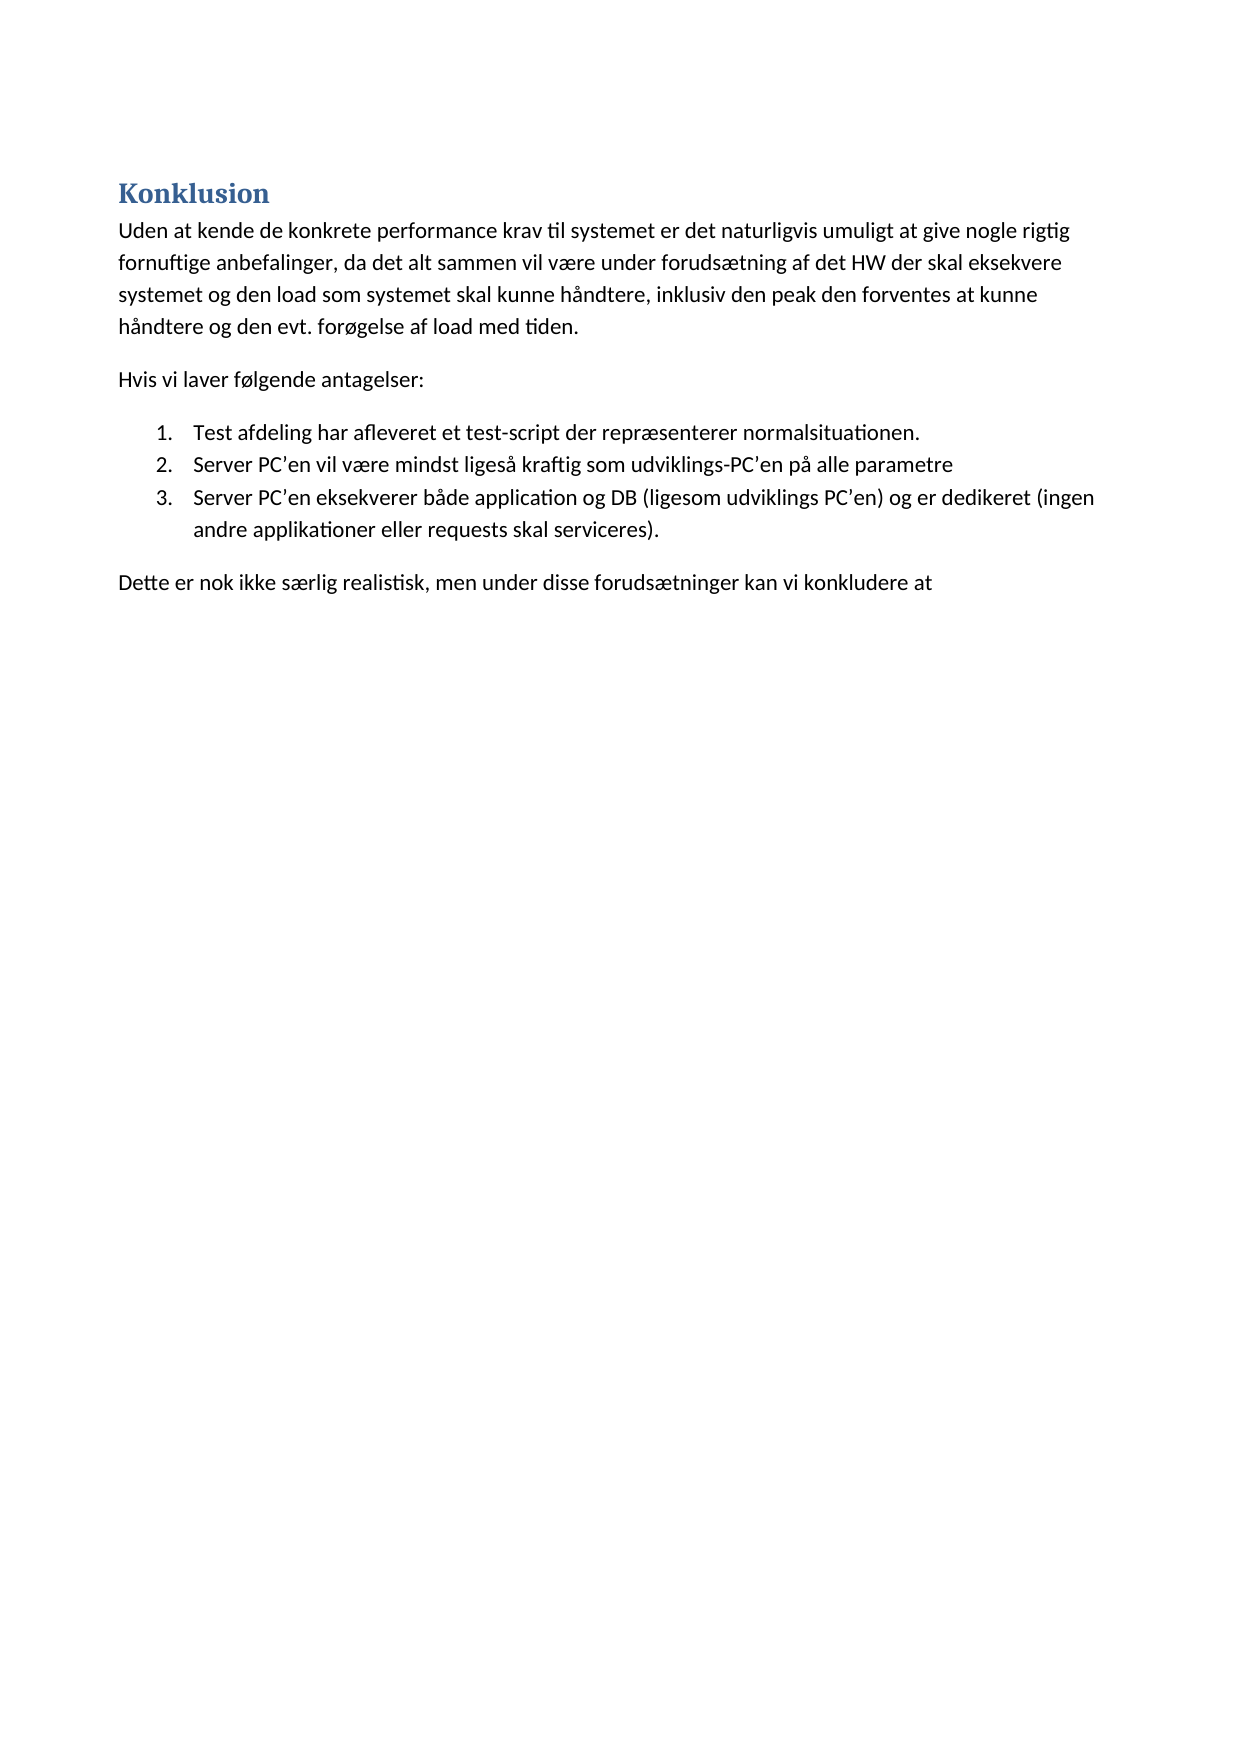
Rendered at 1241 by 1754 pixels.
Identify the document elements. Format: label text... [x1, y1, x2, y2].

text Hvis vi laver følgende antagelser: [118, 365, 1122, 393]
list Server PC’en vil være mindst ligeså kraftig som udviklings-PC’en på alle parametre [156, 451, 1122, 478]
list Server PC’en eksekverer både application og DB (ligesom udviklings PC’en) og er dedikeret (ingen andre applikationer eller requests skal serviceres). [156, 483, 1122, 543]
list Test afdeling har afleveret et test-script der repræsenterer normalsituationen. [156, 418, 1122, 446]
text Uden at kende de konkrete performance krav til systemet er det naturligvis umuligt at give nogle rigtig fornuftige anbefalinger, da det alt sammen vil være under forudsætning af det HW der skal eksekvere systemet og den load som systemet skal kunne håndtere, inklusiv den peak den forventes at kunne håndtere og den evt. forøgelse af load med tiden. [118, 216, 1122, 340]
text Dette er nok ikke særlig realistisk, men under disse forudsætninger kan vi konkludere at [118, 568, 1122, 596]
subtitle Konklusion [118, 177, 1122, 211]
